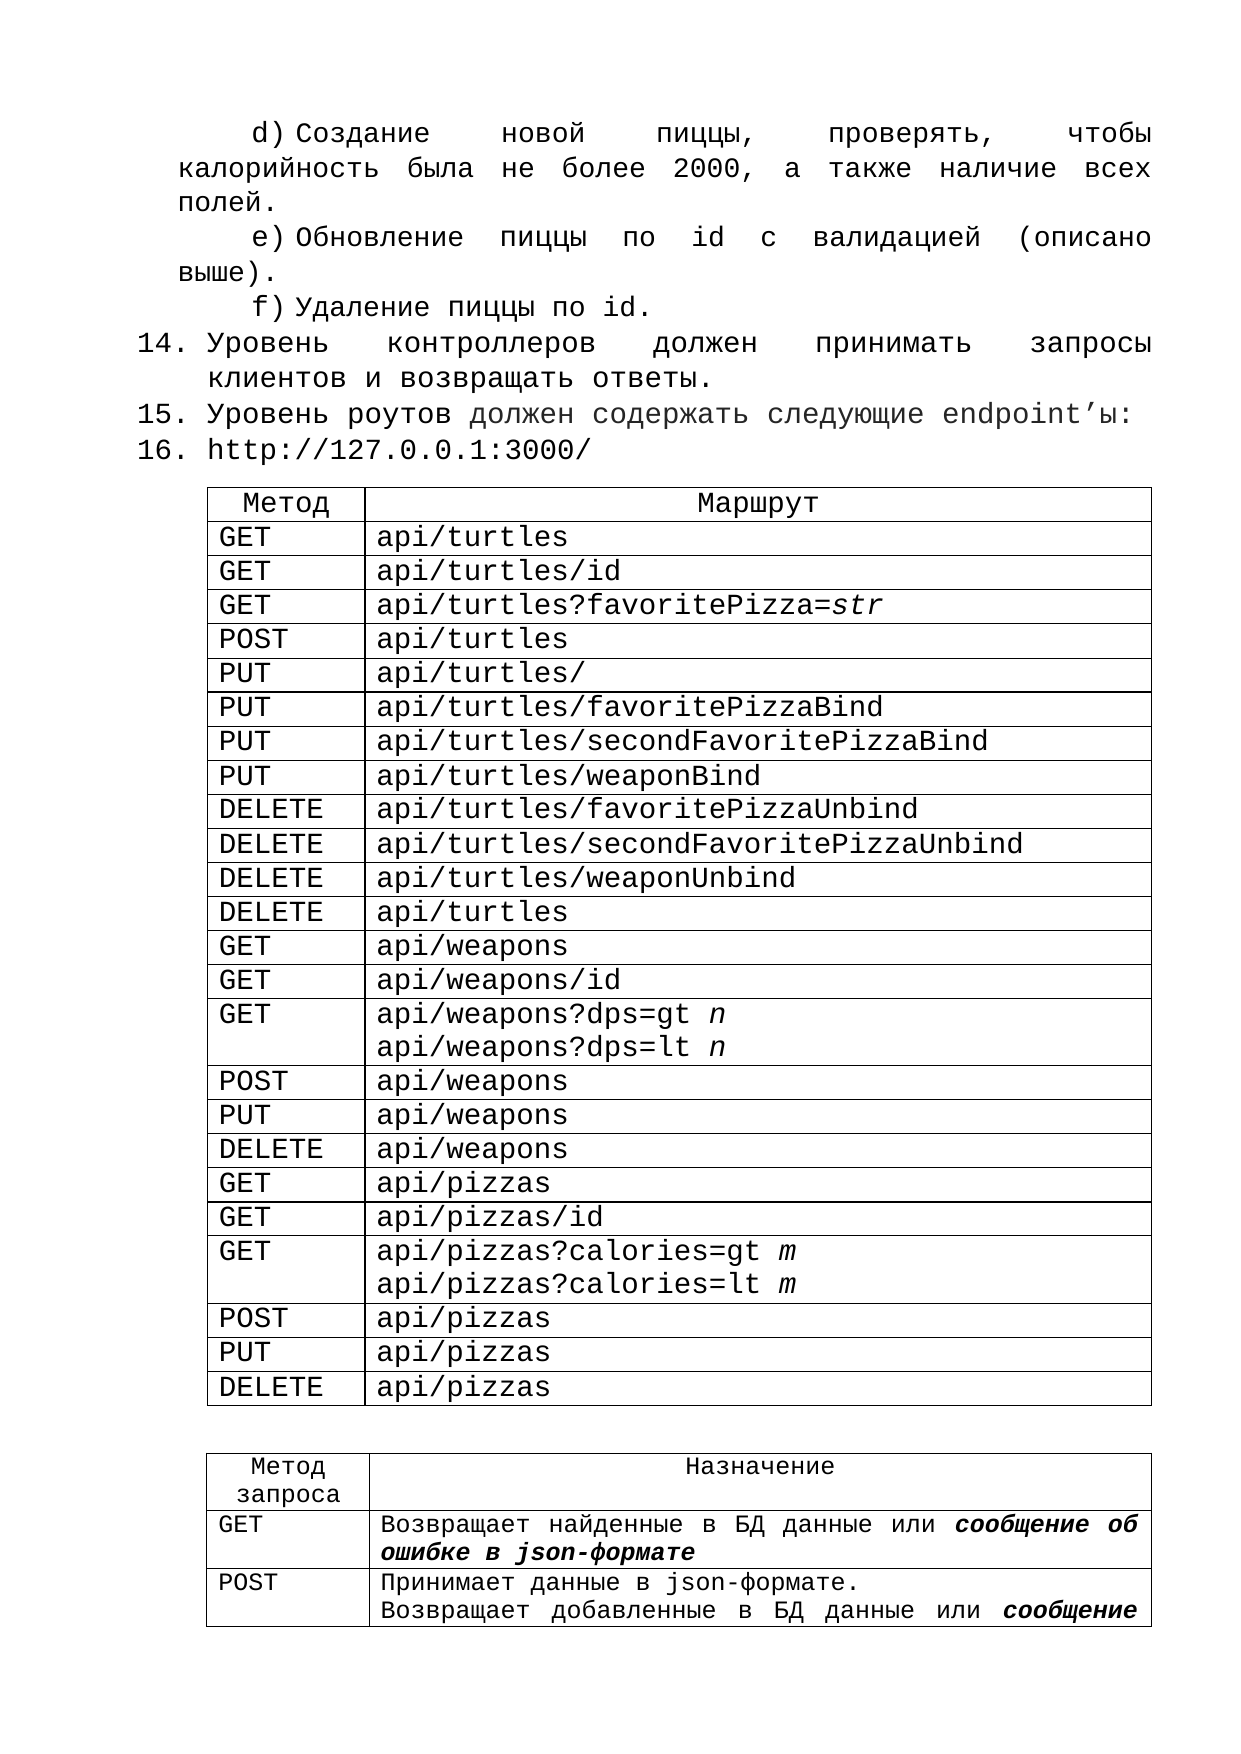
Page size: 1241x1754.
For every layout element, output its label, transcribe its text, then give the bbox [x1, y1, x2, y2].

table_header Назначение [370, 1454, 1151, 1510]
table_cell api/turtles/secondFavoritePizzaBind [366, 727, 1151, 759]
table_cell GET [208, 1168, 364, 1201]
table_cell api/turtles [366, 897, 1151, 930]
table_cell api/turtles [366, 522, 1151, 555]
table_cell PUT [208, 659, 364, 691]
table_cell GET [208, 522, 364, 555]
table_cell GET [207, 1511, 369, 1568]
table_cell api/weapons [366, 1134, 1151, 1167]
table_cell DELETE [208, 897, 364, 930]
table_cell POST [207, 1569, 369, 1626]
table_cell Возвращает найденные в БД данные или сообщение об ошибке в json-формате [370, 1511, 1151, 1568]
table_header Маршрут [366, 488, 1151, 521]
table_cell api/turtles/favoritePizzaUnbind [366, 795, 1151, 828]
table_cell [370, 1569, 1151, 1626]
table_cell POST [208, 624, 364, 657]
table_cell GET [208, 931, 364, 964]
table_cell GET [208, 1203, 364, 1235]
table_cell PUT [208, 761, 364, 794]
table_cell api/turtles/ [366, 659, 1151, 691]
table_cell DELETE [208, 1372, 364, 1405]
table_cell GET [208, 1236, 364, 1302]
table_cell api/turtles/weaponUnbind [366, 863, 1151, 896]
table_header Метод запроса [207, 1454, 369, 1510]
table_cell api/turtles?favoritePizza=str [366, 590, 1151, 623]
table_cell api/turtles/weaponBind [366, 761, 1151, 794]
table_cell GET [208, 999, 364, 1065]
list Уровень контроллеров должен принимать запросы клиентов и возвращать ответы. [207, 328, 1152, 397]
table_cell DELETE [208, 863, 364, 896]
table_cell GET [208, 556, 364, 589]
table_cell api/turtles/secondFavoritePizzaUnbind [366, 829, 1151, 862]
table_cell api/weapons?dps=gt n api/weapons?dps=lt n [366, 999, 1151, 1065]
table_cell api/pizzas/id [366, 1203, 1151, 1235]
table_cell api/pizzas [366, 1168, 1151, 1201]
table_cell api/weapons [366, 931, 1151, 964]
table_cell PUT [208, 1100, 364, 1133]
table_cell GET [208, 965, 364, 998]
table_cell PUT [208, 1338, 364, 1371]
table_cell DELETE [208, 795, 364, 828]
table_cell api/turtles/id [366, 556, 1151, 589]
list http://127.0.0.1:3000/ [207, 435, 1152, 468]
list Обновление пиццы по id с валидацией (описано выше). [177, 222, 1152, 290]
table_cell api/weapons/id [366, 965, 1151, 998]
table_cell api/pizzas?calories=gt m api/pizzas?calories=lt m [366, 1236, 1151, 1302]
table_cell api/pizzas [366, 1304, 1151, 1337]
table_cell api/turtles [366, 624, 1151, 657]
table_cell DELETE [208, 1134, 364, 1167]
table_header Метод [208, 488, 364, 521]
table_cell api/pizzas [366, 1372, 1151, 1405]
list Удаление пиццы по id. [177, 292, 1152, 325]
table_cell DELETE [208, 829, 364, 862]
table_cell GET [208, 590, 364, 623]
list Уровень роутов должен содержать следующие endpoint’ы: [207, 399, 1152, 432]
table_cell PUT [208, 693, 364, 726]
table_cell PUT [208, 727, 364, 759]
table_cell api/turtles/favoritePizzaBind [366, 693, 1151, 726]
table_cell api/pizzas [366, 1338, 1151, 1371]
table_cell api/weapons [366, 1066, 1151, 1099]
list Создание новой пиццы, проверять, чтобы калорийность была не более 2000, а также наличие всех полей. [177, 118, 1152, 220]
table_cell POST [208, 1304, 364, 1337]
table_cell POST [208, 1066, 364, 1099]
table_cell api/weapons [366, 1100, 1151, 1133]
